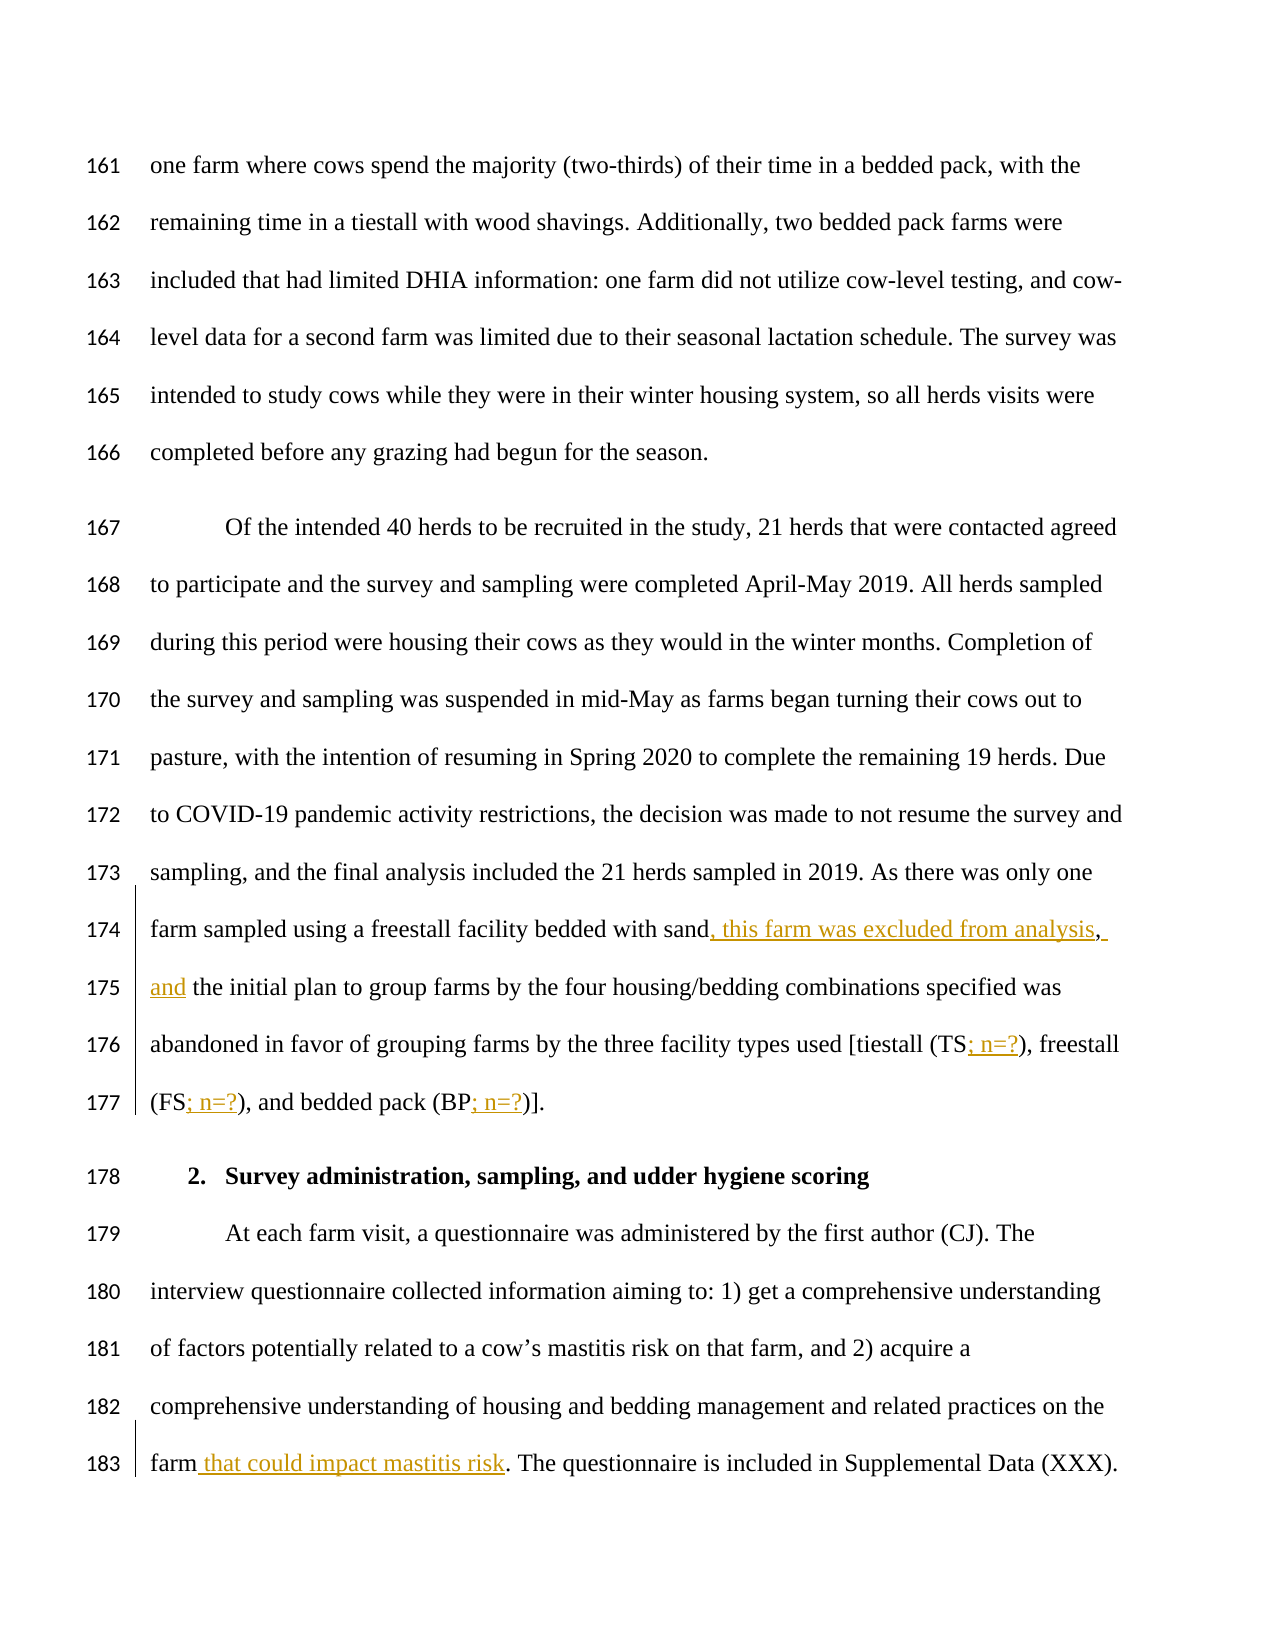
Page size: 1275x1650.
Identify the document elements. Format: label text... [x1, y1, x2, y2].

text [150, 1218, 1125, 1477]
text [150, 150, 1125, 466]
text Of the intended 40 herds to be recruited in the study, 21 herds that were contacted agreed to participate and the survey and sampling were completed April-May 2019. All herds sampled during this period were housing their cows as they would in the winter months. Completion of the survey and sampling was suspended in mid-May as farms began turning their cows out to pasture, with the intention of resuming in Spring 2020 to complete the remaining 19 herds. Due to COVID-19 pandemic activity restrictions, the decision was made to not resume the survey and sampling, and the final analysis included the 21 herds sampled in 2019. As there was only one farm sampled using a freestall facility bedded with sand, the initial plan to group farms by the four housing/bedding combinations specified was abandoned in favor of grouping farms by the three facility types used [tiestall (TS), freestall (FS), and bedded pack (BP)]. [150, 512, 1125, 1115]
list Survey administration, sampling, and udder hygiene scoring [187, 1161, 1125, 1189]
